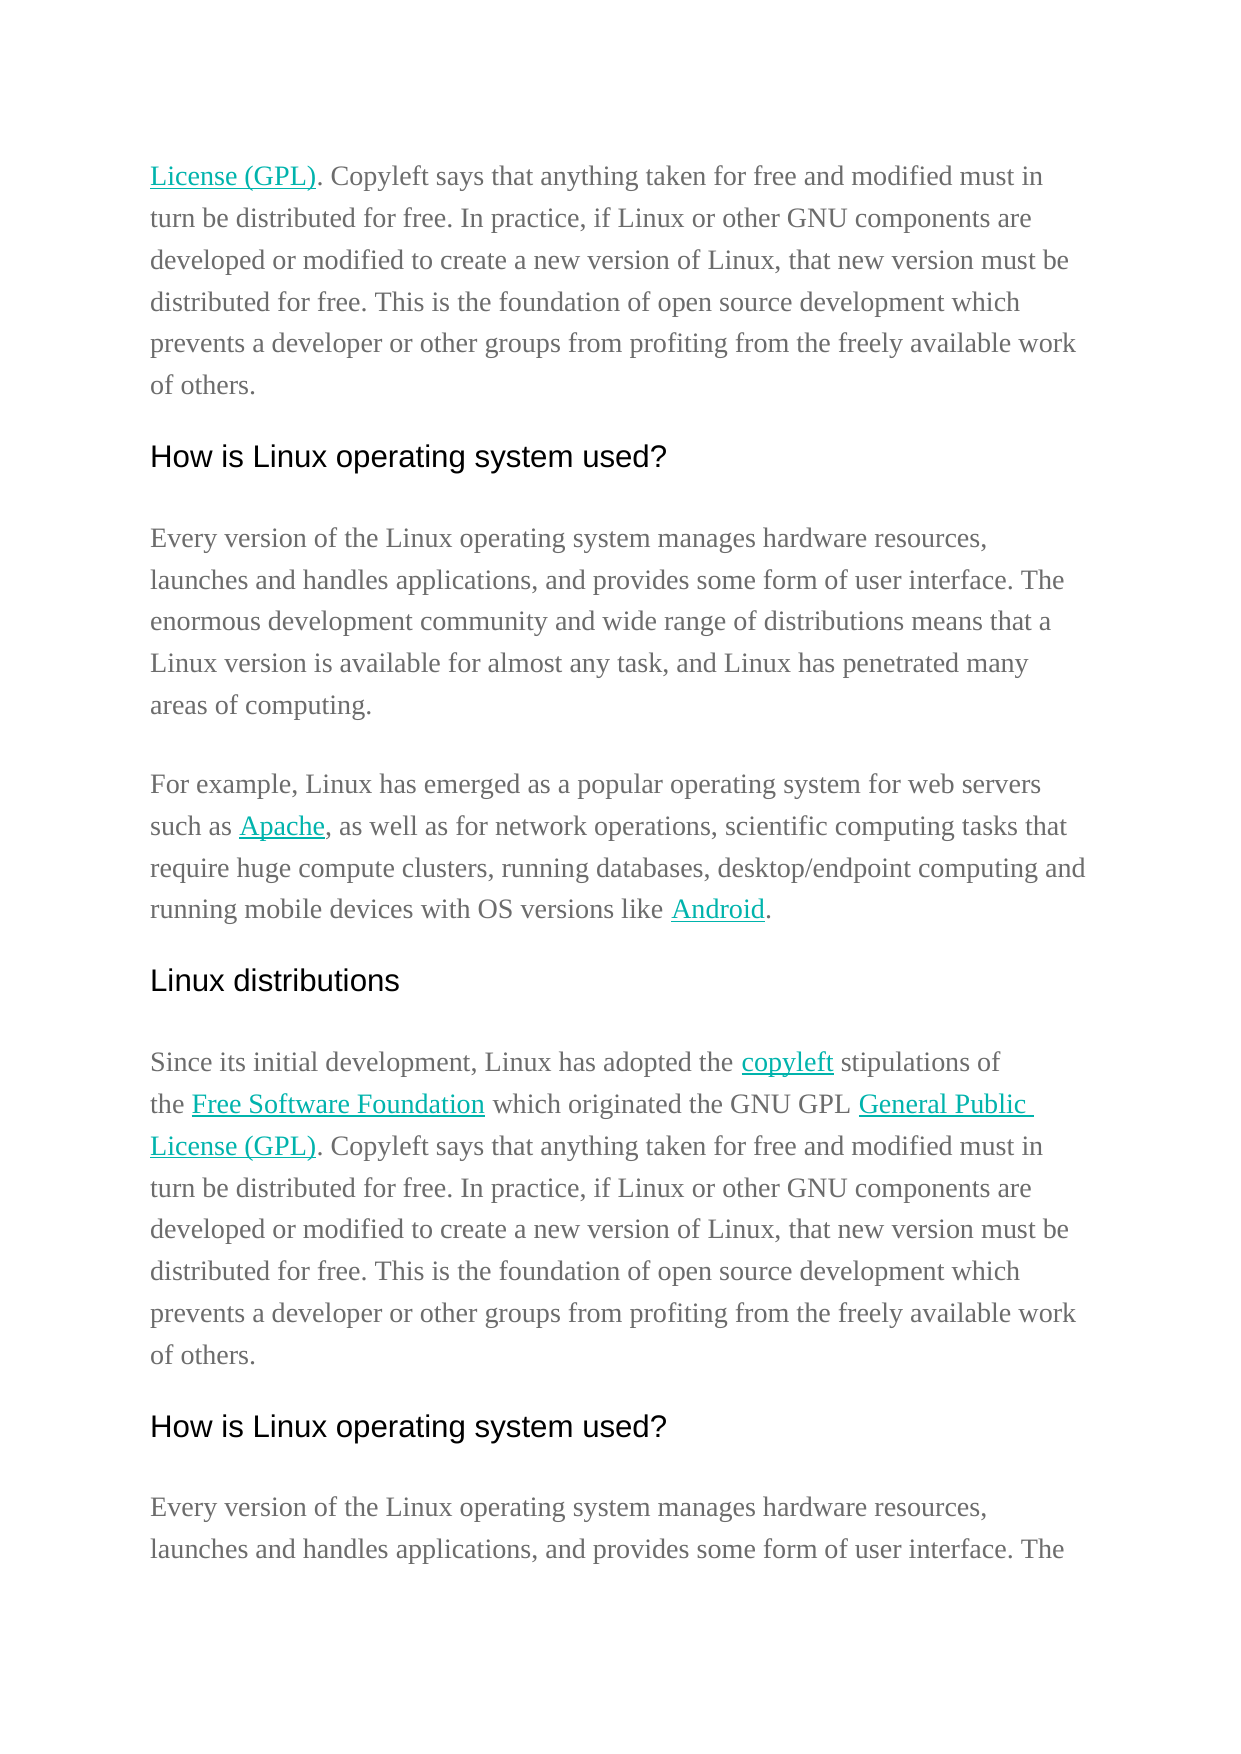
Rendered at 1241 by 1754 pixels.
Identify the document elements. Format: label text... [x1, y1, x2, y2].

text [150, 1481, 1090, 1564]
subtitle How is Linux operating system used? [150, 438, 1090, 474]
subtitle Linux distributions [150, 962, 1090, 998]
text For example, Linux has emerged as a popular operating system for web servers such as Apache, as well as for network operations, scientific computing tasks that require huge compute clusters, running databases, desktop/endpoint computing and running mobile devices with OS versions like Android. [150, 758, 1090, 925]
subtitle How is Linux operating system used? [150, 1408, 1090, 1443]
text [150, 150, 1090, 401]
